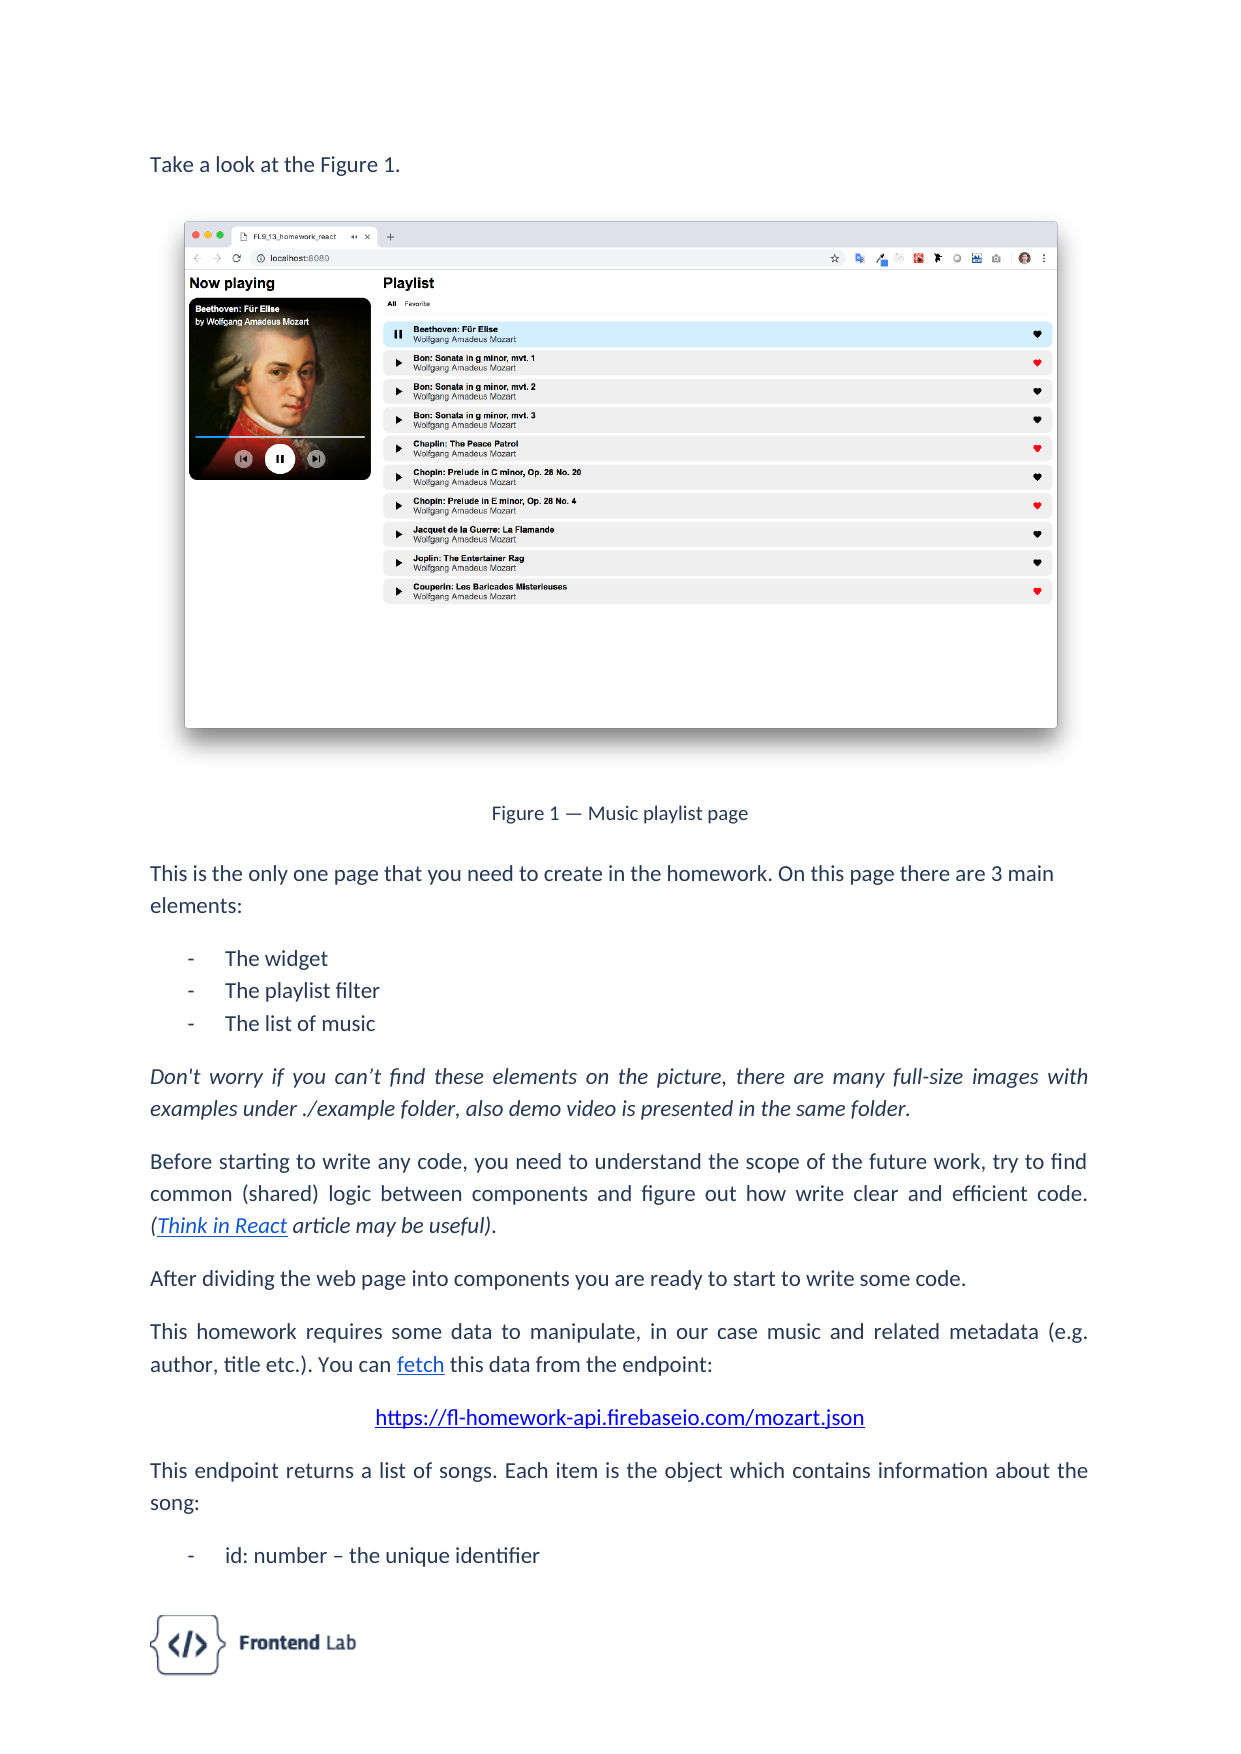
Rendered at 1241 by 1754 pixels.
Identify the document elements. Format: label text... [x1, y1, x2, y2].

text This is the only one page that you need to create in the homework. On this page there are 3 main elements: [150, 859, 1090, 919]
list id: number – the unique identifier [187, 1541, 1090, 1569]
list The list of music [187, 1009, 1090, 1037]
text Take a look at the Figure 1. [150, 150, 1090, 178]
text This endpoint returns a list of songs. Each item is the object which contains information about the song: [150, 1456, 1090, 1516]
list The playlist filter [187, 977, 1090, 1005]
list The widget [187, 944, 1090, 972]
text This homework requires some data to manipulate, in our case music and related metadata (e.g. author, title etc.). You can fetch this data from the endpoint: [150, 1317, 1090, 1378]
text https://fl-homework-api.firebaseio.com/mozart.json [150, 1403, 1090, 1431]
text Before starting to write any code, you need to understand the scope of the future work, try to find common (shared) logic between components and figure out how write clear and efficient code. (Think in React article may be useful). [150, 1147, 1090, 1239]
subtitle Figure 1 — Music playlist page [150, 800, 1090, 826]
text After dividing the web page into components you are ready to start to write some code. [150, 1264, 1090, 1292]
picture [150, 203, 1091, 776]
picture [150, 1615, 358, 1676]
text Don't worry if you can’t find these elements on the picture, there are many full-size images with examples under ./example folder, also demo video is presented in the same folder. [150, 1062, 1090, 1122]
